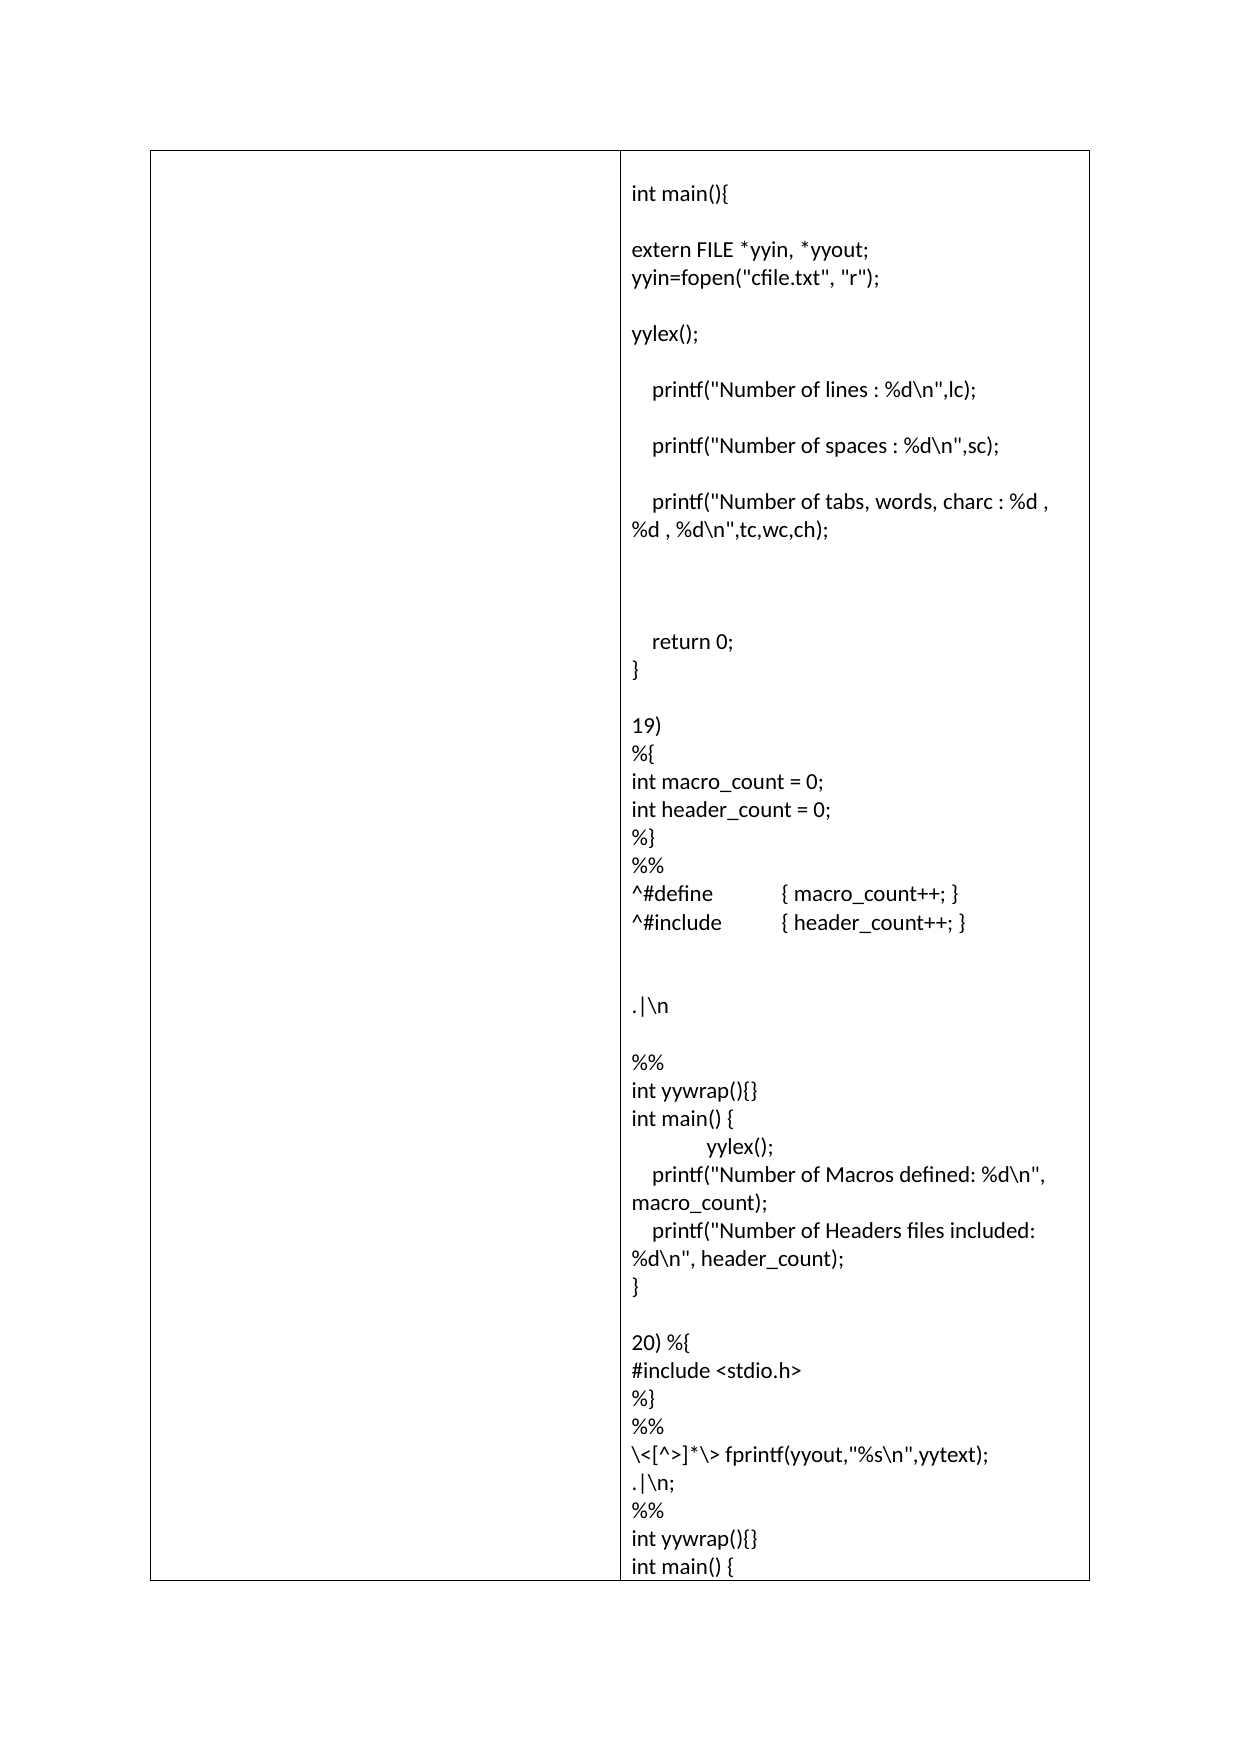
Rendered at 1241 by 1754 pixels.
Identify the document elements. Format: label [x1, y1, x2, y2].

table_header [151, 151, 620, 1580]
table_header [621, 151, 1089, 1580]
